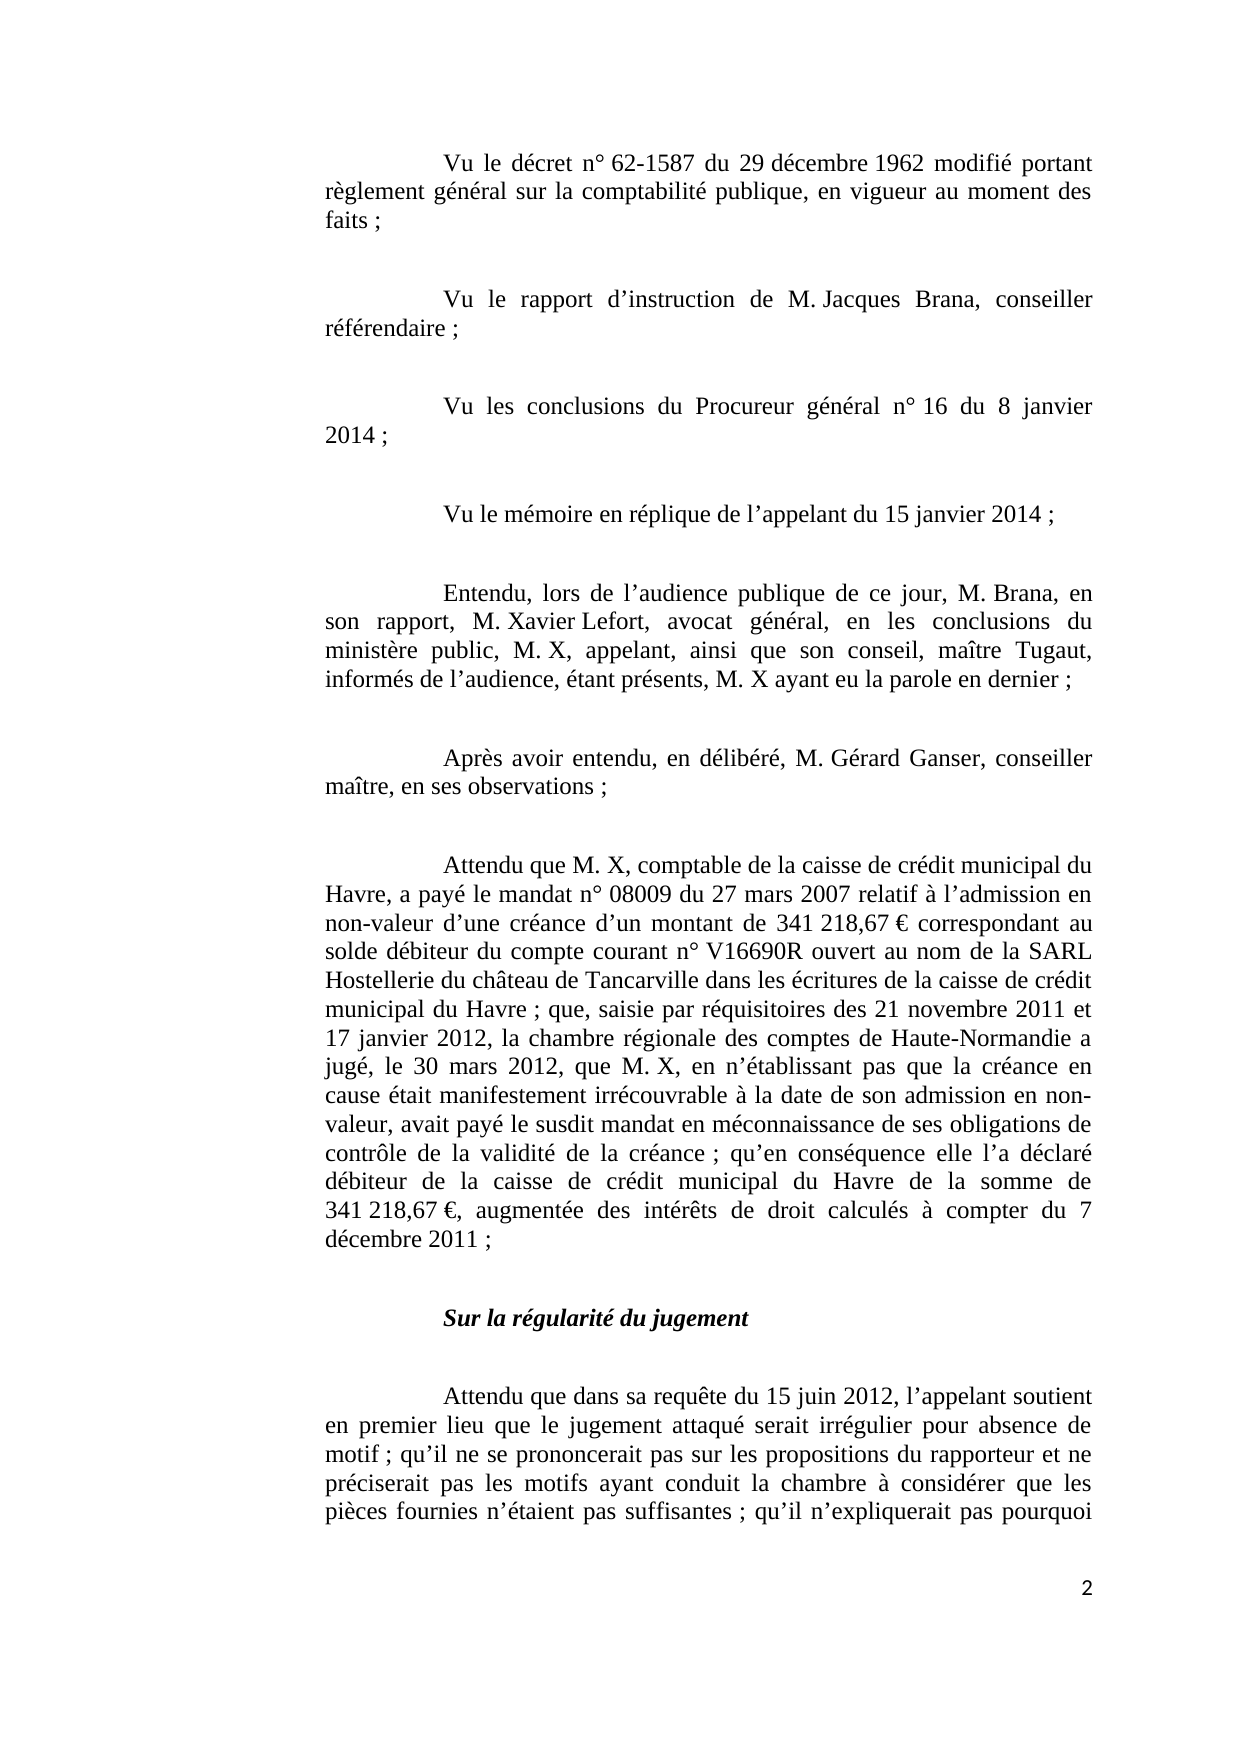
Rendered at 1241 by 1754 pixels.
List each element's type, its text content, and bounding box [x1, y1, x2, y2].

text Attendu que M. X, comptable de la caisse de crédit municipal du Havre, a payé le mandat n° 08009 du 27 mars 2007 relatif à l’admission en non-valeur d’une créance d’un montant de 341 218,67 € correspondant au solde débiteur du compte courant n° V16690R ouvert au nom de la SARL Hostellerie du château de Tancarville dans les écritures de la caisse de crédit municipal du Havre ; que, saisie par réquisitoires des 21 novembre 2011 et 17 janvier 2012, la chambre régionale des comptes de Haute-Normandie a jugé, le 30 mars 2012, que M. X, en n’établissant pas que la créance en cause était manifestement irrécouvrable à la date de son admission en non-valeur, avait payé le susdit mandat en méconnaissance de ses obligations de contrôle de la validité de la créance ; qu’en conséquence elle l’a déclaré débiteur de la caisse de crédit municipal du Havre de la somme de 341 218,67 €, augmentée des intérêts de droit calculés à compter du 7 décembre 2011 ; [325, 850, 1093, 1253]
text Vu les conclusions du Procureur général n° 16 du 8 janvier 2014 ; [325, 391, 1093, 449]
text Vu le mémoire en réplique de l’appelant du 15 janvier 2014 ; [325, 499, 1093, 528]
text Vu le rapport d’instruction de M. Jacques Brana, conseiller référendaire ; [325, 284, 1093, 341]
text Entendu, lors de l’audience publique de ce jour, M. Brana, en son rapport, M. Xavier Lefort, avocat général, en les conclusions du ministère public, M. X, appelant, ainsi que son conseil, maître Tugaut, informés de l’audience, étant présents, M. X ayant eu la parole en dernier ; [325, 578, 1093, 693]
text Sur la régularité du jugement [325, 1303, 1093, 1331]
text Vu le décret n° 62-1587 du 29 décembre 1962 modifié portant règlement général sur la comptabilité publique, en vigueur au moment des faits ; [325, 148, 1093, 234]
text Après avoir entendu, en délibéré, M. Gérard Ganser, conseiller maître, en ses observations ; [325, 743, 1093, 800]
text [325, 1381, 1093, 1525]
